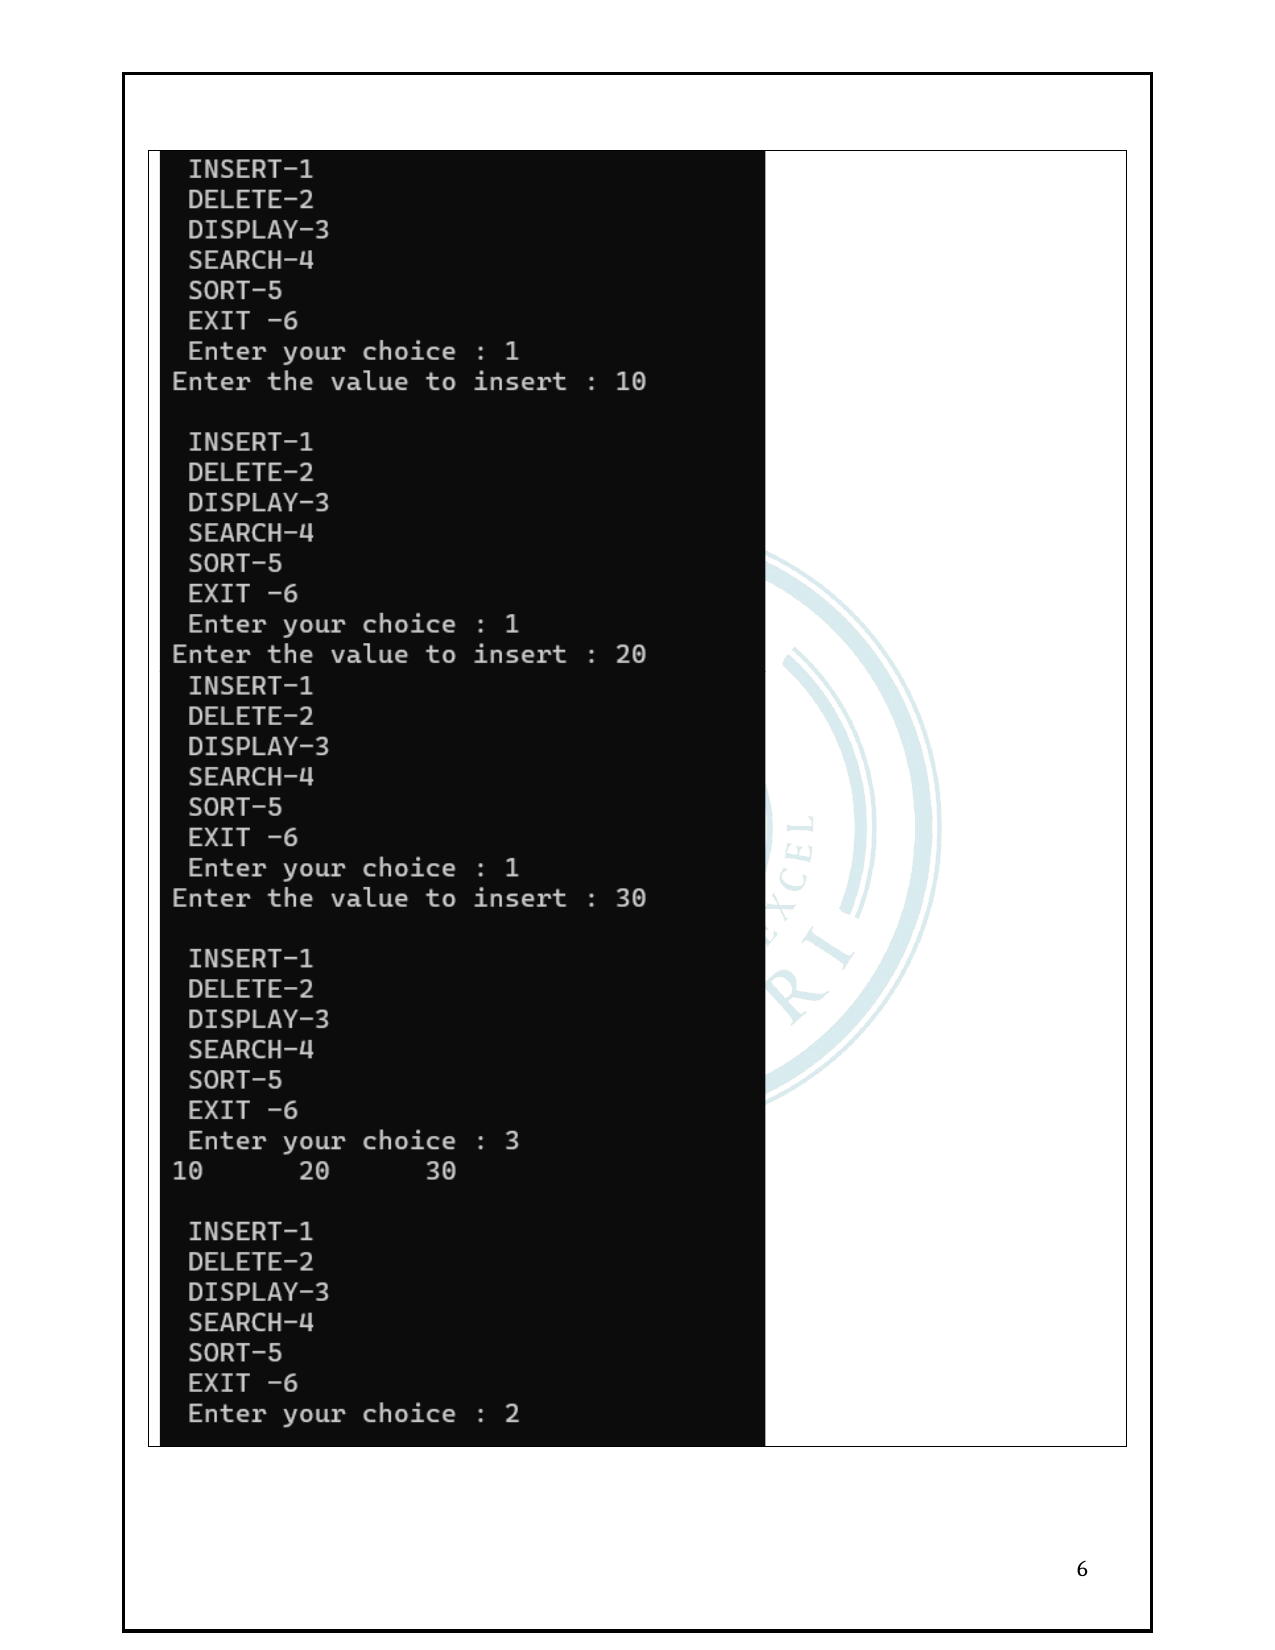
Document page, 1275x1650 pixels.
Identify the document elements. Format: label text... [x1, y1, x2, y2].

table_cell Output [766, 151, 1126, 1446]
picture [159, 151, 766, 1446]
